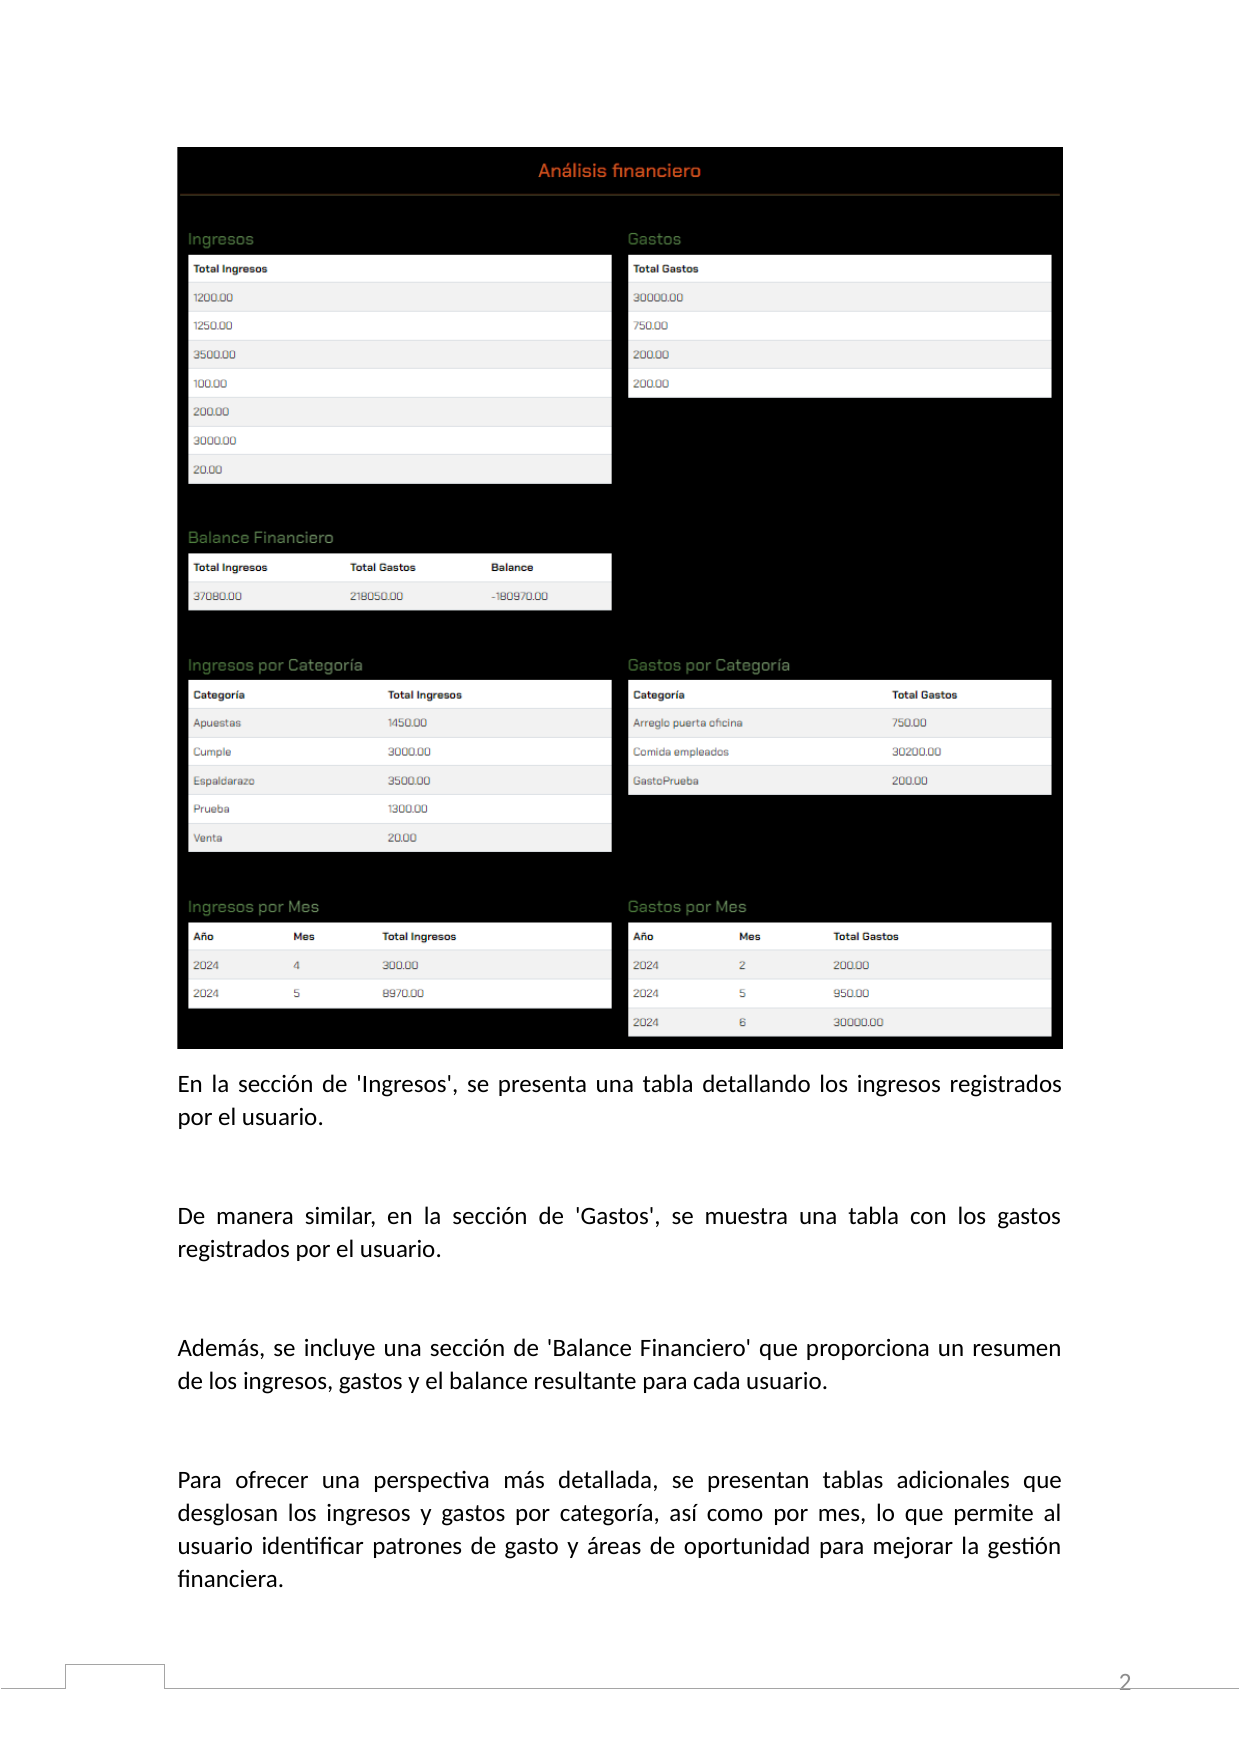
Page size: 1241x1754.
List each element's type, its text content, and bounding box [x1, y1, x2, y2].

picture [177, 147, 1063, 1049]
text En la sección de 'Ingresos', se presenta una tabla detallando los ingresos registrados por el usuario. [177, 1068, 1063, 1131]
text De manera similar, en la sección de 'Gastos', se muestra una tabla con los gastos registrados por el usuario. [177, 1200, 1063, 1263]
text Además, se incluye una sección de 'Balance Financiero' que proporciona un resumen de los ingresos, gastos y el balance resultante para cada usuario. [177, 1332, 1063, 1396]
text Para ofrecer una perspectiva más detallada, se presentan tablas adicionales que desglosan los ingresos y gastos por categoría, así como por mes, lo que permite al usuario identificar patrones de gasto y áreas de oportunidad para mejorar la gestión financiera. [177, 1464, 1063, 1593]
